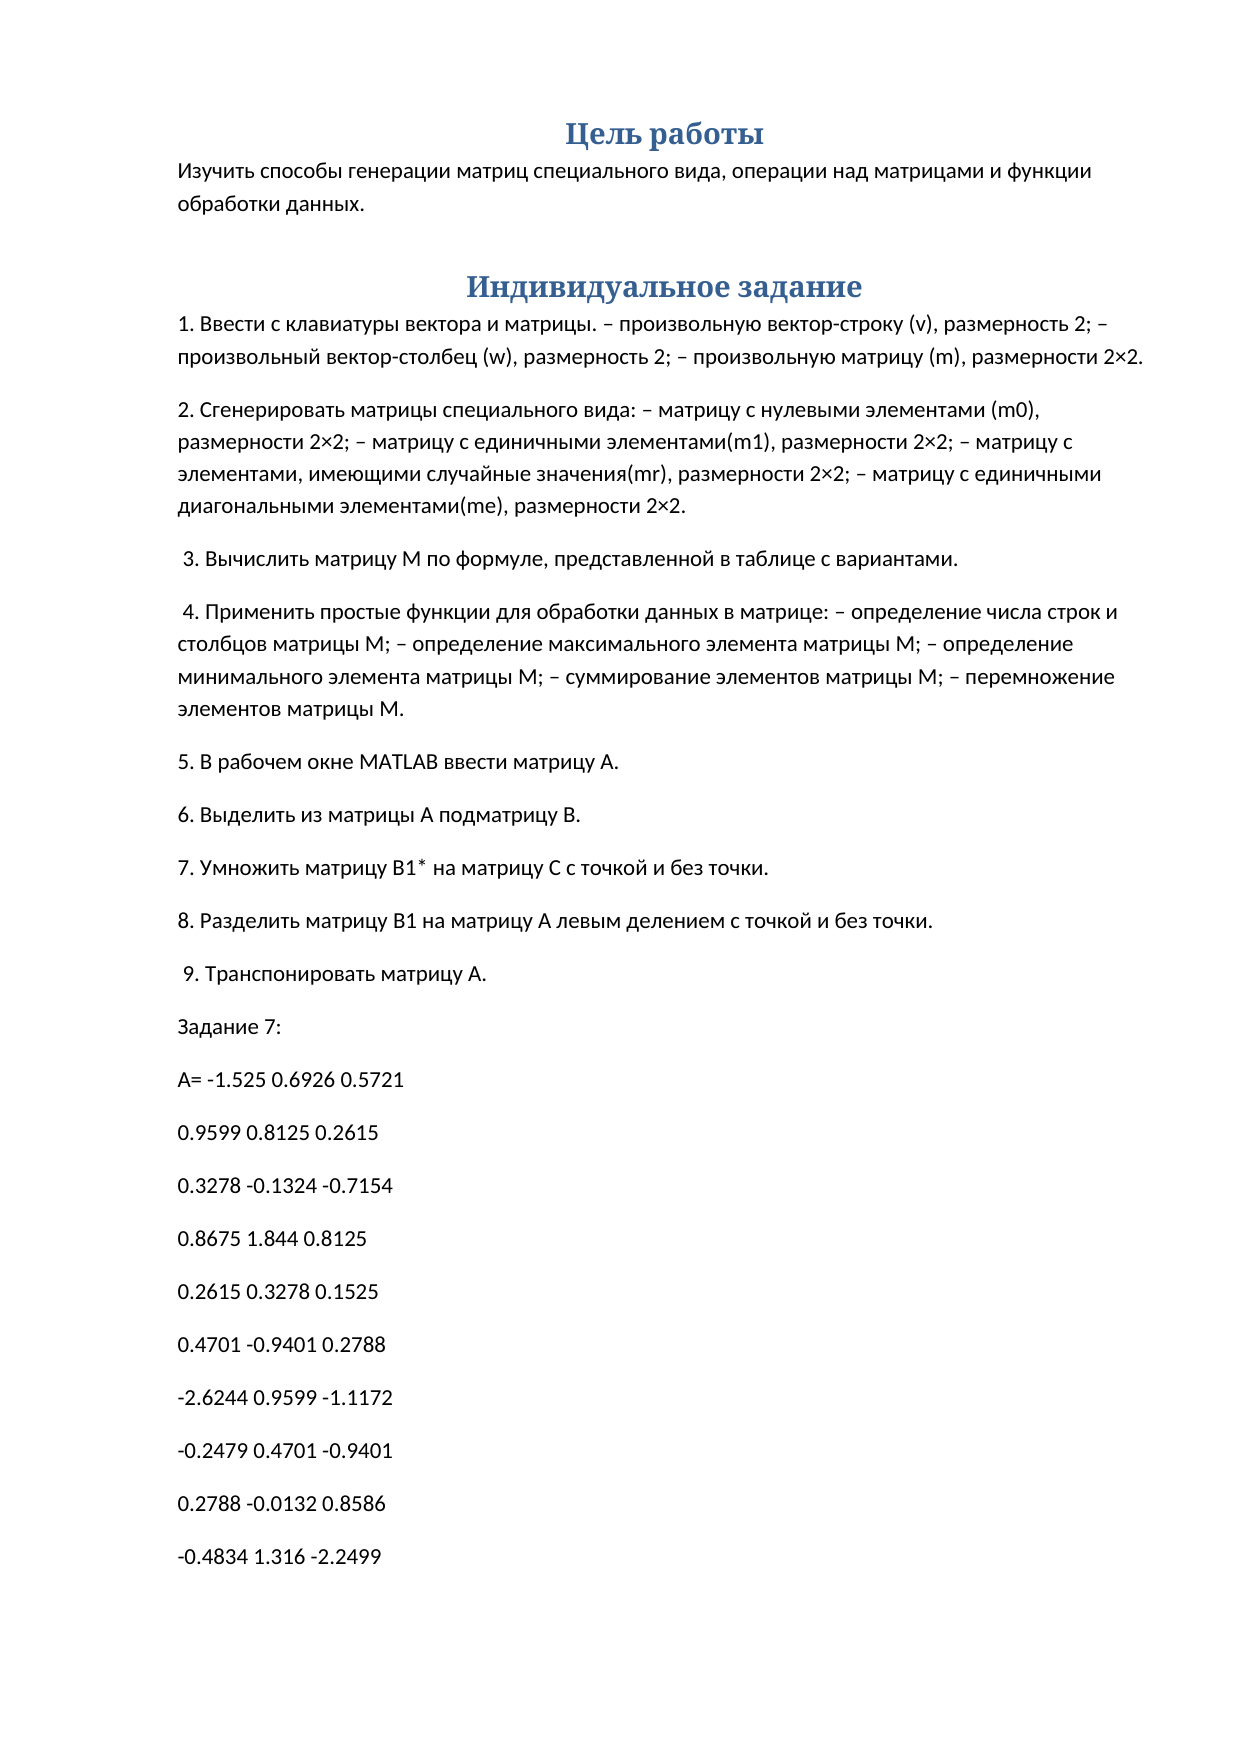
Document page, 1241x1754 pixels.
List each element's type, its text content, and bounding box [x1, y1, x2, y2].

text 0.3278 -0.1324 -0.7154 [177, 1171, 1152, 1199]
text -2.6244 0.9599 -1.1172 [177, 1383, 1152, 1411]
text 8. Разделить матрицу В1 на матрицу A левым делением с точкой и без точки. [177, 906, 1152, 934]
text 0.2788 -0.0132 0.8586 [177, 1489, 1152, 1517]
text 4. Применить простые функции для обработки данных в матрице: – определение числа строк и столбцов матрицы M; – определение максимального элемента матрицы M; – определение минимального элемента матрицы M; – суммирование элементов матрицы M; – перемножение элементов матрицы M. [177, 597, 1152, 722]
text Задание 7: [177, 1012, 1152, 1040]
text A= -1.525 0.6926 0.5721 [177, 1065, 1152, 1093]
text 3. Вычислить матрицу М по формуле, представленной в таблице с вариантами. [177, 544, 1152, 572]
text 0.9599 0.8125 0.2615 [177, 1118, 1152, 1146]
text 0.8675 1.844 0.8125 [177, 1224, 1152, 1252]
text Изучить способы генерации матриц специального вида, операции над матрицами и функции обработки данных. [177, 157, 1152, 217]
text 6. Выделить из матрицы А подматрицу В. [177, 800, 1152, 828]
text 0.2615 0.3278 0.1525 [177, 1277, 1152, 1305]
subtitle Индивидуальное задание [177, 271, 1152, 304]
text 5. В рабочем окне MATLAB ввести матрицу А. [177, 747, 1152, 775]
text 7. Умножить матрицу В1* на матрицу С с точкой и без точки. [177, 853, 1152, 881]
text -0.4834 1.316 -2.2499 [177, 1542, 1152, 1570]
text 2. Сгенерировать матрицы специального вида: – матрицу с нулевыми элементами (m0), размерности 2×2; – матрицу с единичными элементами(m1), размерности 2×2; – матрицу с элементами, имеющими случайные значения(mr), размерности 2×2; – матрицу с единичными диагональными элементами(me), размерности 2×2. [177, 395, 1152, 519]
text -0.2479 0.4701 -0.9401 [177, 1436, 1152, 1464]
text 9. Транспонировать матрицу A. [177, 959, 1152, 987]
text 0.4701 -0.9401 0.2788 [177, 1330, 1152, 1358]
text 1. Ввести с клавиатуры вектора и матрицы. – произвольную вектор-строку (v), размерность 2; – произвольный вектор-столбец (w), размерность 2; – произвольную матрицу (m), размерности 2×2. [177, 309, 1152, 370]
subtitle Цель работы [177, 118, 1152, 152]
